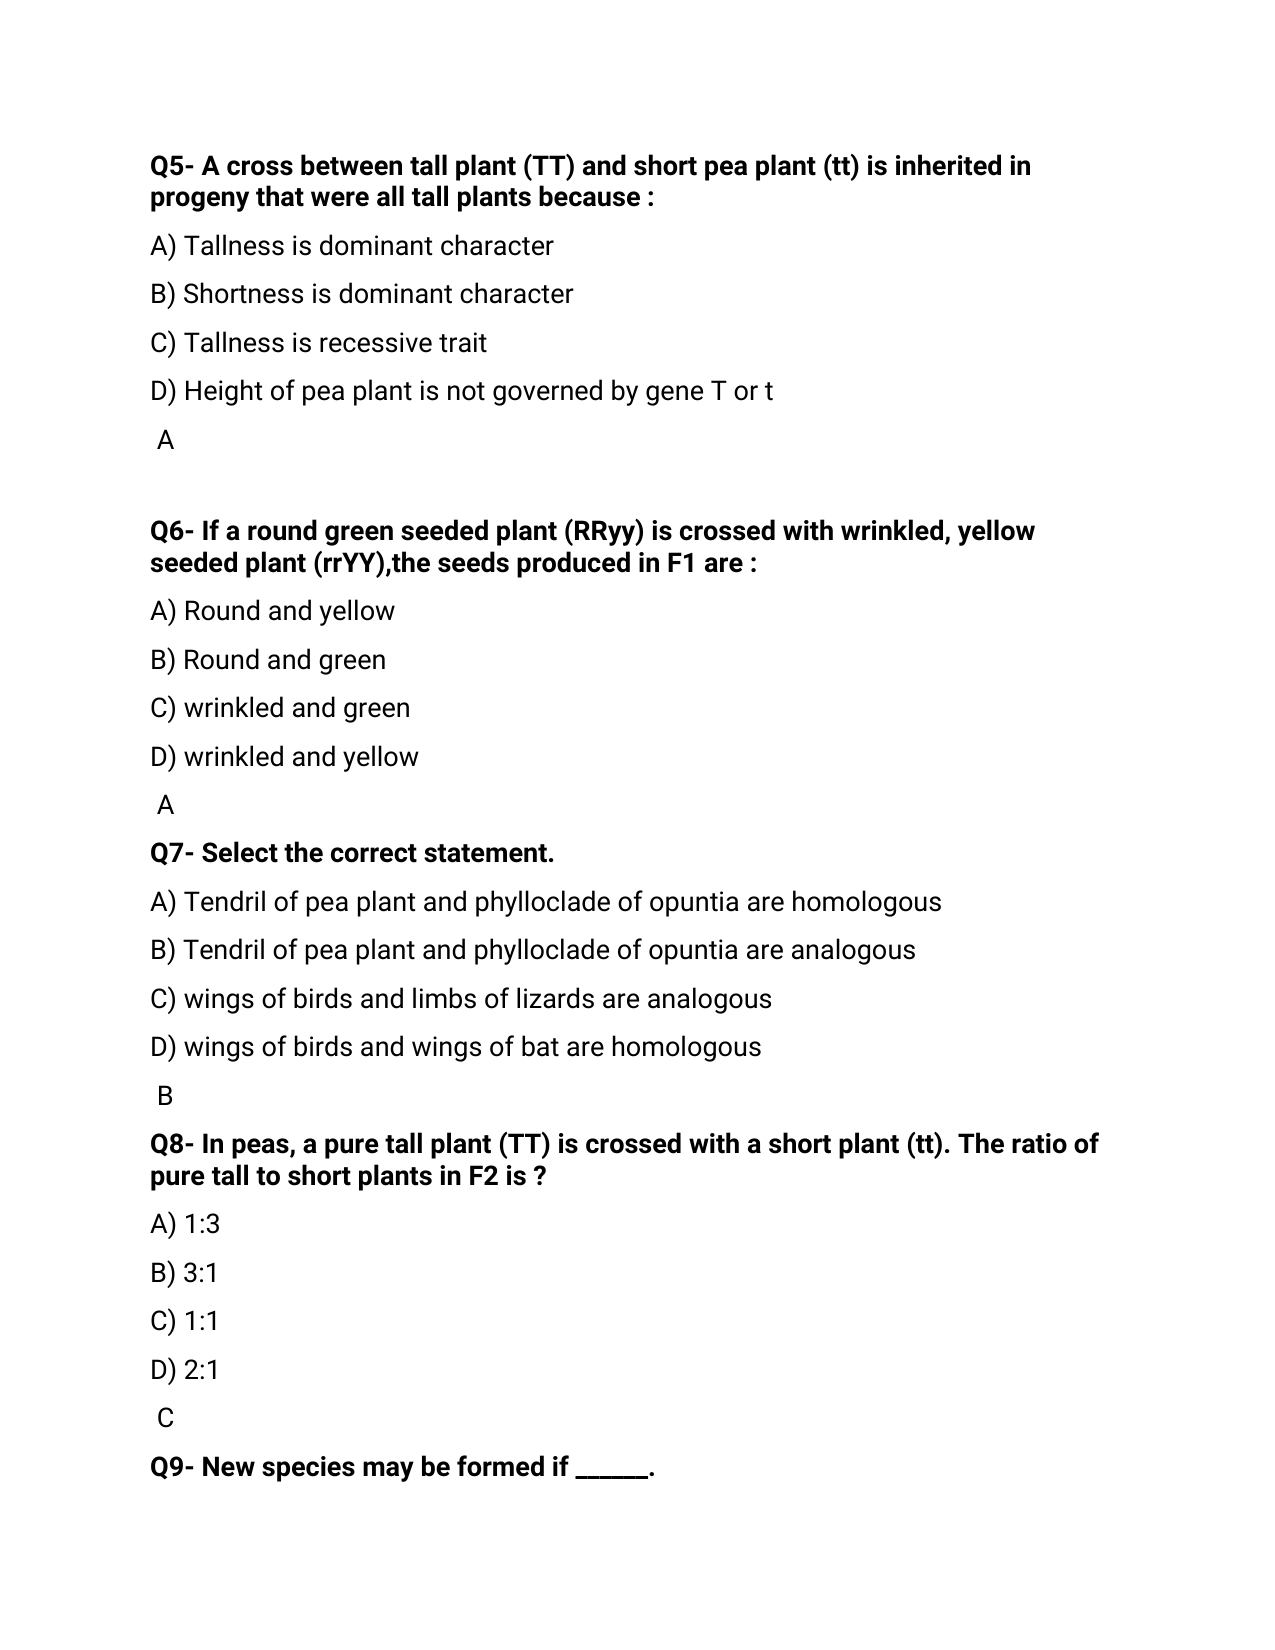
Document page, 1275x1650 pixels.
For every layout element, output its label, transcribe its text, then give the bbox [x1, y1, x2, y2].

text A) Tendril of pea plant and phylloclade of opuntia are homologous [150, 886, 1125, 918]
text B) Shortness is dominant character [150, 279, 1125, 310]
text D) 2:1 [150, 1354, 1125, 1386]
text A) 1:3 [150, 1209, 1125, 1240]
text C) 1:1 [150, 1306, 1125, 1337]
text C) wings of birds and limbs of lizards are analogous [150, 983, 1125, 1015]
text Q9- New species may be formed if ______. [150, 1451, 1125, 1483]
text D) wrinkled and yellow [150, 741, 1125, 773]
text Q6- If a round green seeded plant (RRyy) is crossed with wrinkled, yellow seeded plant (rrYY),the seeds produced in F1 are : [150, 515, 1125, 579]
text Q7- Select the correct statement. [150, 838, 1125, 869]
text A [150, 789, 1125, 821]
text A) Tallness is dominant character [150, 230, 1125, 262]
text D) wings of birds and wings of bat are homologous [150, 1032, 1125, 1063]
text A [150, 424, 1125, 456]
text A) Round and yellow [150, 596, 1125, 627]
text B) Round and green [150, 644, 1125, 676]
text C) Tallness is recessive trait [150, 327, 1125, 359]
text Q8- In peas, a pure tall plant (TT) is crossed with a short plant (tt). The ratio of pure tall to short plants in F2 is ? [150, 1128, 1125, 1192]
text Q5- A cross between tall plant (TT) and short pea plant (tt) is inherited in progeny that were all tall plants because : [150, 150, 1125, 213]
text C [150, 1402, 1125, 1434]
text B) Tendril of pea plant and phylloclade of opuntia are analogous [150, 935, 1125, 966]
text C) wrinkled and green [150, 692, 1125, 724]
text B [150, 1080, 1125, 1112]
text B) 3:1 [150, 1257, 1125, 1289]
text D) Height of pea plant is not governed by gene T or t [150, 376, 1125, 407]
